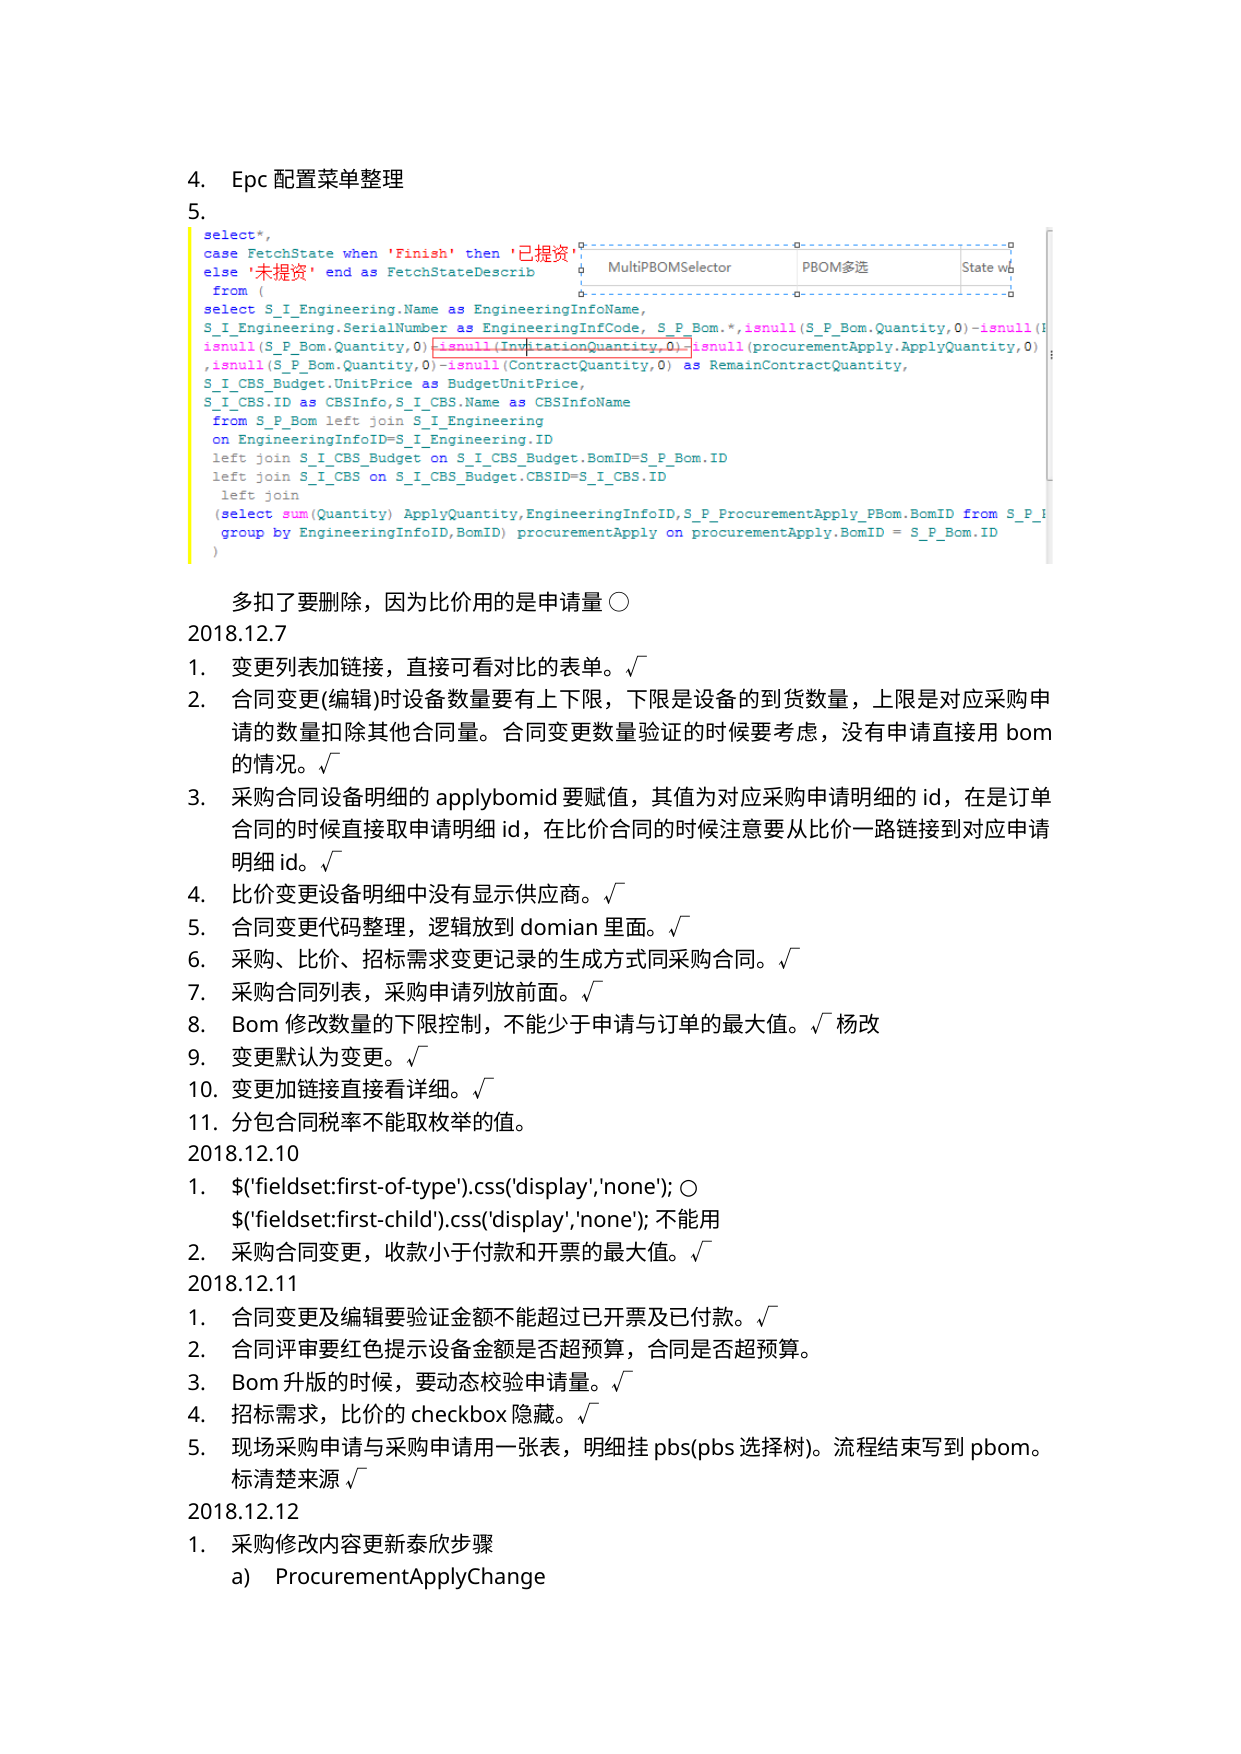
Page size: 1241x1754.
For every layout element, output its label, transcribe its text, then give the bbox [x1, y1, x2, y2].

list 采购合同列表，采购申请列放前面。√ [187, 974, 1053, 1007]
list 现场采购申请与采购申请用一张表，明细挂pbs(pbs选择树)。流程结束写到pbom。标清楚来源 √ [187, 1429, 1053, 1494]
list 多扣了要删除，因为比价用的是申请量 ○ [187, 564, 1053, 617]
list 采购合同变更，收款小于付款和开票的最大值。√ [187, 1234, 1053, 1267]
list Bom 修改数量的下限控制，不能少于申请与订单的最大值。√ 杨改 [187, 1007, 1053, 1039]
picture [187, 227, 1053, 564]
list 招标需求，比价的checkbox隐藏。√ [187, 1397, 1053, 1429]
list 变更列表加链接，直接可看对比的表单。√ [187, 649, 1053, 682]
list Bom升版的时候，要动态校验申请量。√ [187, 1364, 1053, 1397]
list 多扣了要删除，因为比价用的是申请量 ○ [187, 194, 1053, 227]
list 合同变更代码整理，逻辑放到domian里面。√ [187, 909, 1053, 942]
text 2018.12.12 [187, 1494, 1053, 1527]
list 采购、比价、招标需求变更记录的生成方式同采购合同。√ [187, 942, 1053, 974]
list 采购修改内容更新泰欣步骤 [187, 1527, 1053, 1559]
list 分包合同税率不能取枚举的值。 [187, 1104, 1053, 1137]
list 采购合同设备明细的applybomid要赋值，其值为对应采购申请明细的id，在是订单合同的时候直接取申请明细id，在比价合同的时候注意要从比价一路链接到对应申请明细id。√ [187, 779, 1053, 877]
list ProcurementApplyChange [231, 1559, 1053, 1592]
text 2018.12.11 [187, 1267, 1053, 1299]
list 比价变更设备明细中没有显示供应商。√ [187, 877, 1053, 909]
text 2018.12.10 [187, 1137, 1053, 1169]
list 合同变更(编辑)时设备数量要有上下限，下限是设备的到货数量，上限是对应采购申请的数量扣除其他合同量。合同变更数量验证的时候要考虑，没有申请直接用bom的情况。√ [187, 682, 1053, 779]
list Epc 配置菜单整理 [187, 162, 1053, 194]
list $('fieldset:first-of-type').css('display','none'); ○ [187, 1169, 1053, 1202]
list $('fieldset:first-child').css('display','none'); 不能用 [231, 1202, 1053, 1234]
list 合同评审要红色提示设备金额是否超预算，合同是否超预算。 [187, 1332, 1053, 1364]
list 合同变更及编辑要验证金额不能超过已开票及已付款。√ [187, 1299, 1053, 1332]
list 变更加链接直接看详细。√ [187, 1072, 1053, 1104]
text 2018.12.7 [187, 617, 1053, 649]
list 变更默认为变更。√ [187, 1039, 1053, 1072]
